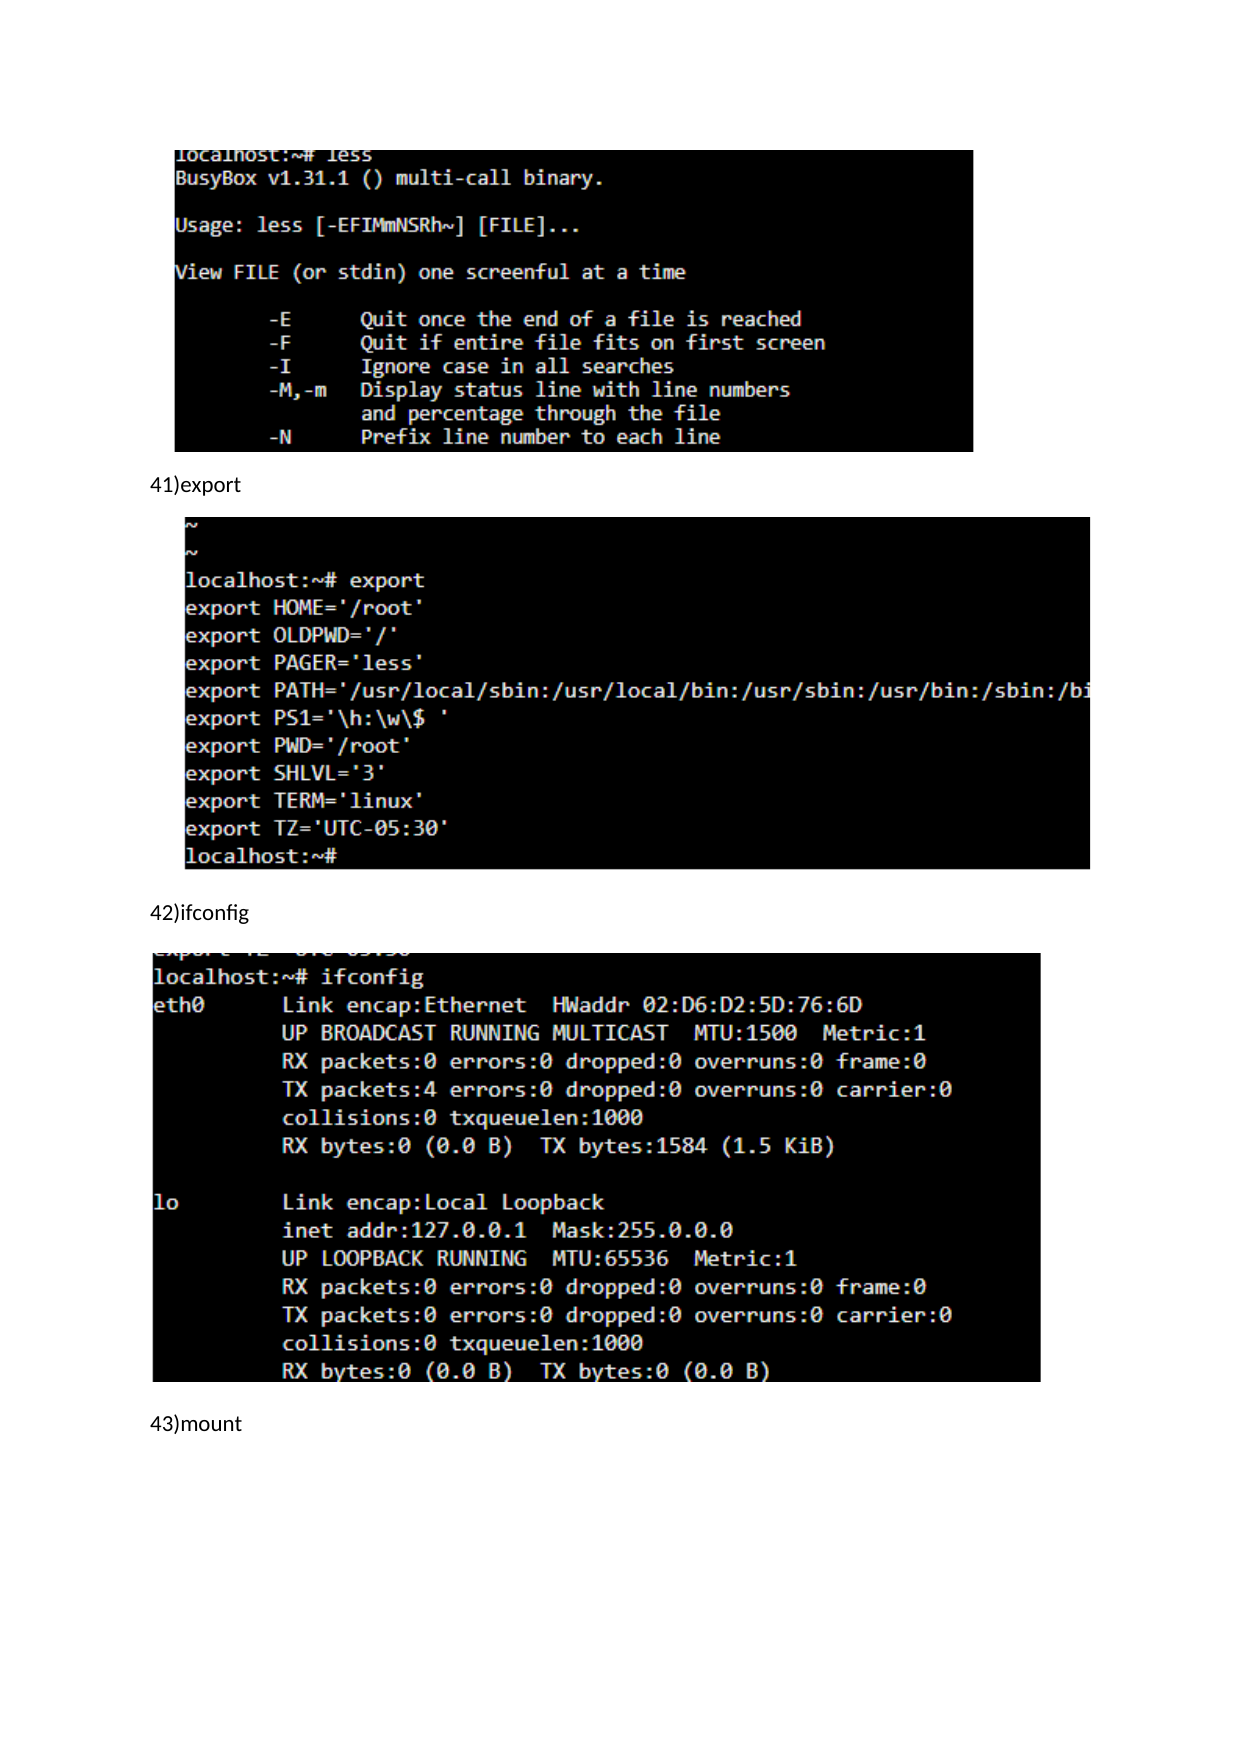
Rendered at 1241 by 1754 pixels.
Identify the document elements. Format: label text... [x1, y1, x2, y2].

text 43)mount [150, 1409, 1090, 1437]
picture [150, 953, 1041, 1382]
text 41)export [150, 470, 1090, 498]
picture [150, 517, 1091, 871]
text 42)ifconfig [150, 898, 1090, 926]
picture [150, 150, 974, 452]
